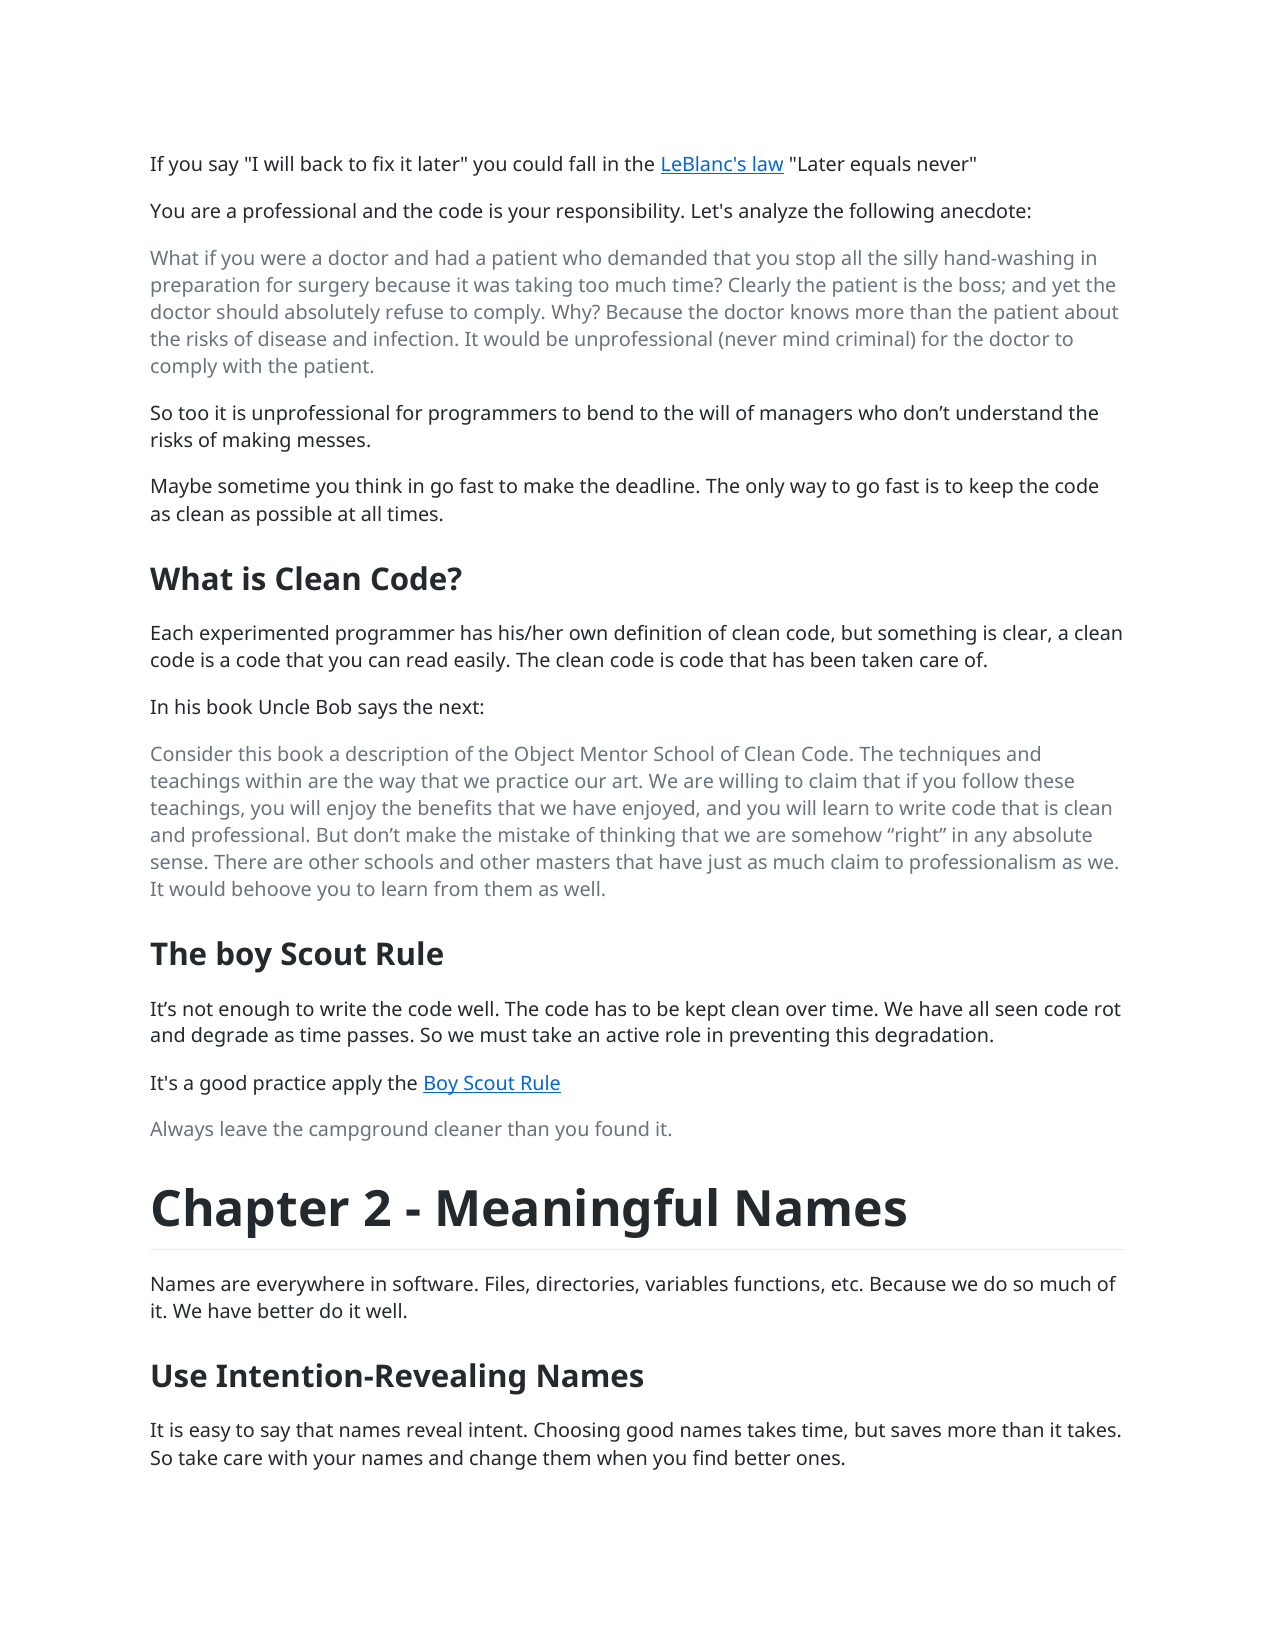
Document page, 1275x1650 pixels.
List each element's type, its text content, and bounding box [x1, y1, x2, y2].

text It is easy to say that names reveal intent. Choosing good names takes time, but saves more than it takes. So take care with your names and change them when you find better ones. [150, 1417, 1125, 1471]
text What is Clean Code? [150, 557, 1125, 599]
text Always leave the campground cleaner than you found it. [150, 1116, 1125, 1143]
text It’s not enough to write the code well. The code has to be kept clean over time. We have all seen code rot and degrade as time passes. So we must take an active role in preventing this degradation. [150, 995, 1125, 1049]
text Maybe sometime you think in go fast to make the deadline. The only way to go fast is to keep the code as clean as possible at all times. [150, 473, 1125, 527]
text The boy Scout Rule [150, 932, 1125, 975]
text What if you were a doctor and had a patient who demanded that you stop all the silly hand-washing in preparation for surgery because it was taking too much time? Clearly the patient is the boss; and yet the doctor should absolutely refuse to comply. Why? Because the doctor knows more than the patient about the risks of disease and infection. It would be unprofessional (never mind criminal) for the doctor to comply with the patient. [150, 244, 1125, 379]
text Consider this book a description of the Object Mentor School of Clean Code. The techniques and teachings within are the way that we practice our art. We are willing to claim that if you follow these teachings, you will enjoy the benefits that we have enjoyed, and you will learn to write code that is clean and professional. But don’t make the mistake of thinking that we are somehow “right” in any absolute sense. There are other schools and other masters that have just as much claim to professionalism as we. It would behoove you to learn from them as well. [150, 740, 1125, 902]
text Names are everywhere in software. Files, directories, variables functions, etc. Because we do so much of it. We have better do it well. [150, 1270, 1125, 1324]
text Each experimented programmer has his/her own definition of clean code, but something is clear, a clean code is a code that you can read easily. The clean code is code that has been taken care of. [150, 619, 1125, 673]
text If you say "I will back to fix it later" you could fall in the LeBlanc's law "Later equals never" [150, 150, 1125, 177]
text Chapter 2 - Meaningful Names [150, 1173, 1125, 1249]
text In his book Uncle Bob says the next: [150, 693, 1125, 720]
text It's a good practice apply the Boy Scout Rule [150, 1069, 1125, 1096]
text Use Intention-Revealing Names [150, 1354, 1125, 1397]
text You are a professional and the code is your responsibility. Let's analyze the following anecdote: [150, 197, 1125, 224]
text So too it is unprofessional for programmers to bend to the will of managers who don’t understand the risks of making messes. [150, 399, 1125, 453]
